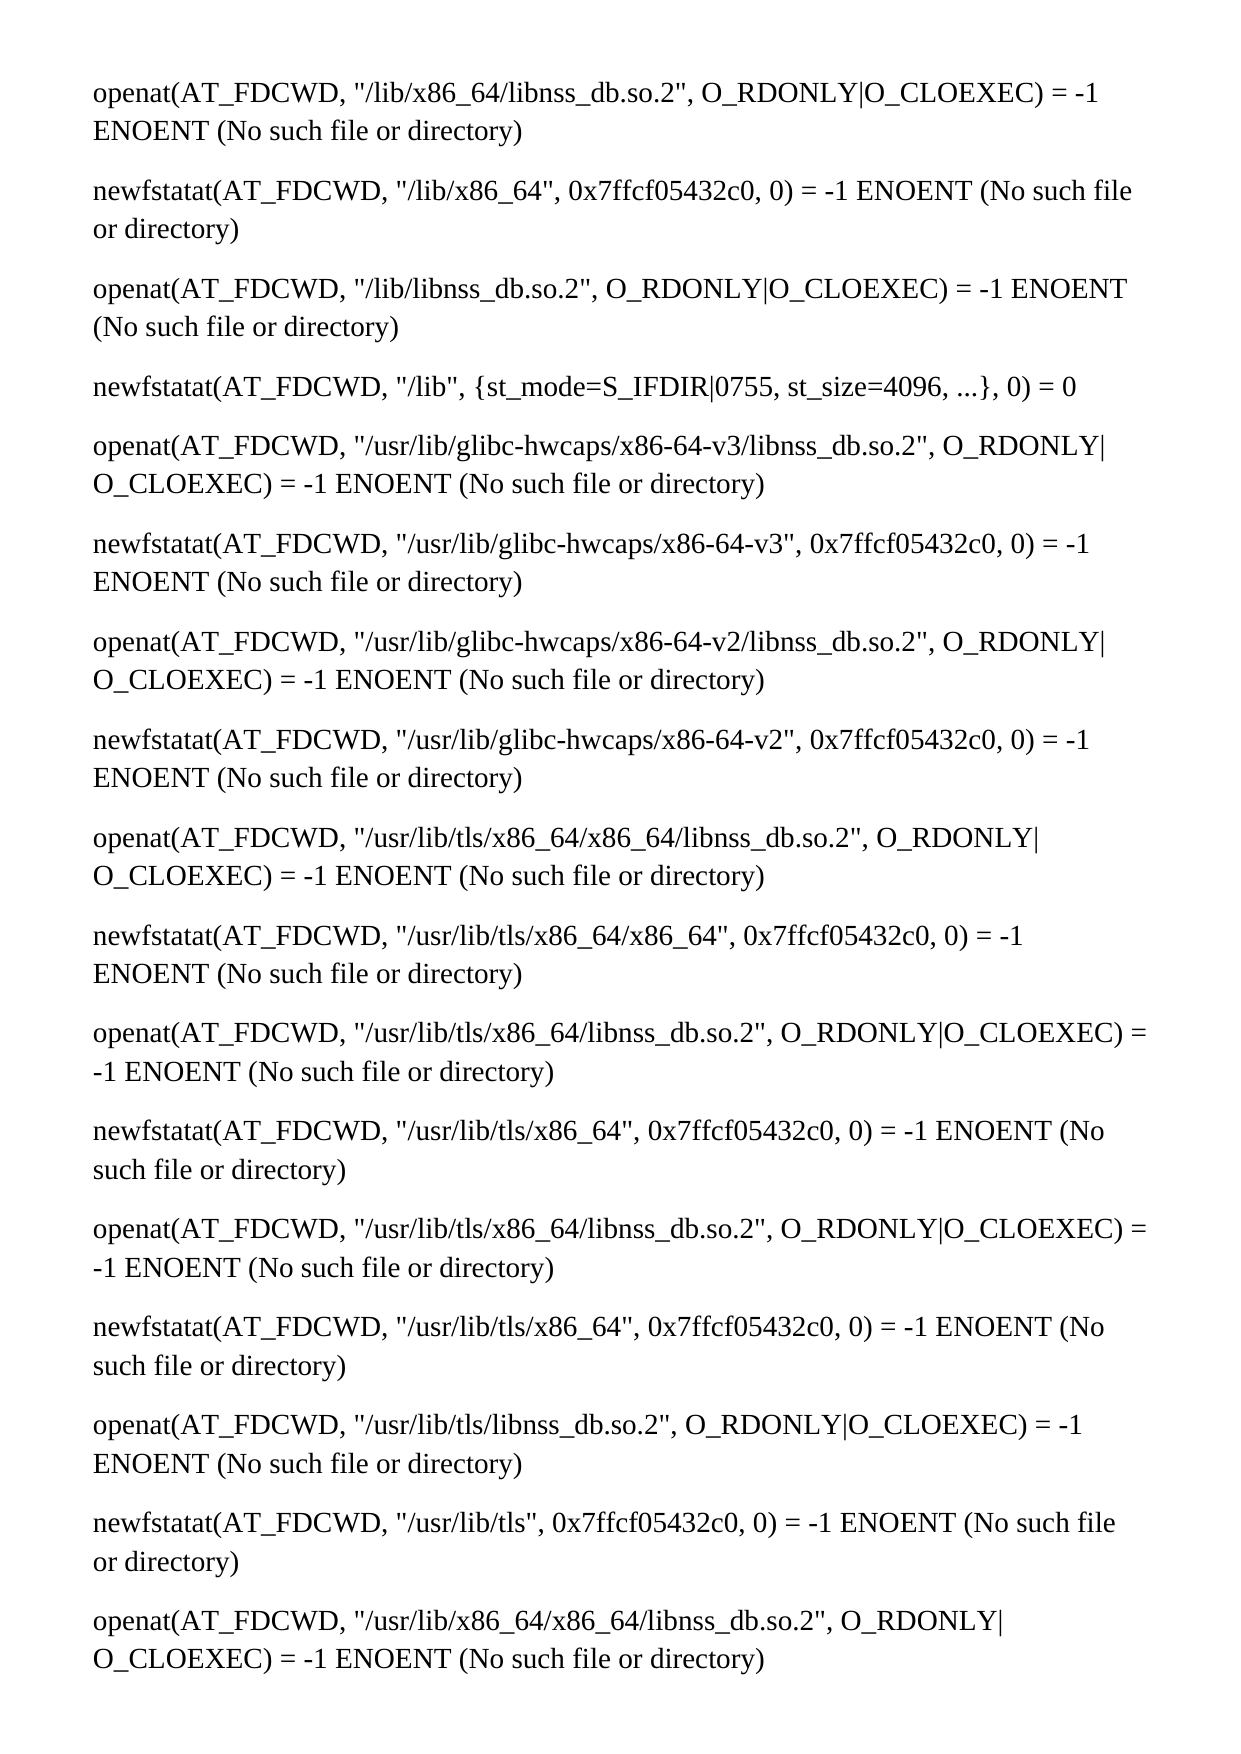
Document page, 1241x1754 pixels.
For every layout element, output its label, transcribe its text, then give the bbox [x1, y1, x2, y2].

text openat(AT_FDCWD, "/usr/lib/tls/x86_64/libnss_db.so.2", O_RDONLY|O_CLOEXEC) = -1 ENOENT (No such file or directory) [93, 1016, 1147, 1088]
text newfstatat(AT_FDCWD, "/usr/lib/glibc-hwcaps/x86-64-v2", 0x7ffcf05432c0, 0) = -1 ENOENT (No such file or directory) [93, 722, 1147, 794]
text newfstatat(AT_FDCWD, "/usr/lib/tls/x86_64/x86_64", 0x7ffcf05432c0, 0) = -1 ENOENT (No such file or directory) [93, 918, 1147, 990]
text openat(AT_FDCWD, "/usr/lib/x86_64/x86_64/libnss_db.so.2", O_RDONLY|O_CLOEXEC) = -1 ENOENT (No such file or directory) [93, 1603, 1147, 1675]
text openat(AT_FDCWD, "/usr/lib/tls/libnss_db.so.2", O_RDONLY|O_CLOEXEC) = -1 ENOENT (No such file or directory) [93, 1407, 1147, 1479]
text openat(AT_FDCWD, "/usr/lib/tls/x86_64/x86_64/libnss_db.so.2", O_RDONLY|O_CLOEXEC) = -1 ENOENT (No such file or directory) [93, 820, 1147, 892]
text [93, 173, 1147, 245]
text openat(AT_FDCWD, "/usr/lib/tls/x86_64/libnss_db.so.2", O_RDONLY|O_CLOEXEC) = -1 ENOENT (No such file or directory) [93, 1211, 1147, 1283]
text newfstatat(AT_FDCWD, "/usr/lib/tls", 0x7ffcf05432c0, 0) = -1 ENOENT (No such file or directory) [93, 1505, 1147, 1577]
text openat(AT_FDCWD, "/usr/lib/glibc-hwcaps/x86-64-v2/libnss_db.so.2", O_RDONLY|O_CLOEXEC) = -1 ENOENT (No such file or directory) [93, 624, 1147, 696]
text newfstatat(AT_FDCWD, "/usr/lib/glibc-hwcaps/x86-64-v3", 0x7ffcf05432c0, 0) = -1 ENOENT (No such file or directory) [93, 526, 1147, 598]
text newfstatat(AT_FDCWD, "/lib", {st_mode=S_IFDIR|0755, st_size=4096, ...}, 0) = 0 [93, 369, 1147, 402]
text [93, 75, 1147, 147]
text newfstatat(AT_FDCWD, "/usr/lib/tls/x86_64", 0x7ffcf05432c0, 0) = -1 ENOENT (No such file or directory) [93, 1113, 1147, 1186]
text openat(AT_FDCWD, "/usr/lib/glibc-hwcaps/x86-64-v3/libnss_db.so.2", O_RDONLY|O_CLOEXEC) = -1 ENOENT (No such file or directory) [93, 428, 1147, 500]
text openat(AT_FDCWD, "/lib/libnss_db.so.2", O_RDONLY|O_CLOEXEC) = -1 ENOENT (No such file or directory) [93, 271, 1147, 343]
text newfstatat(AT_FDCWD, "/usr/lib/tls/x86_64", 0x7ffcf05432c0, 0) = -1 ENOENT (No such file or directory) [93, 1309, 1147, 1381]
